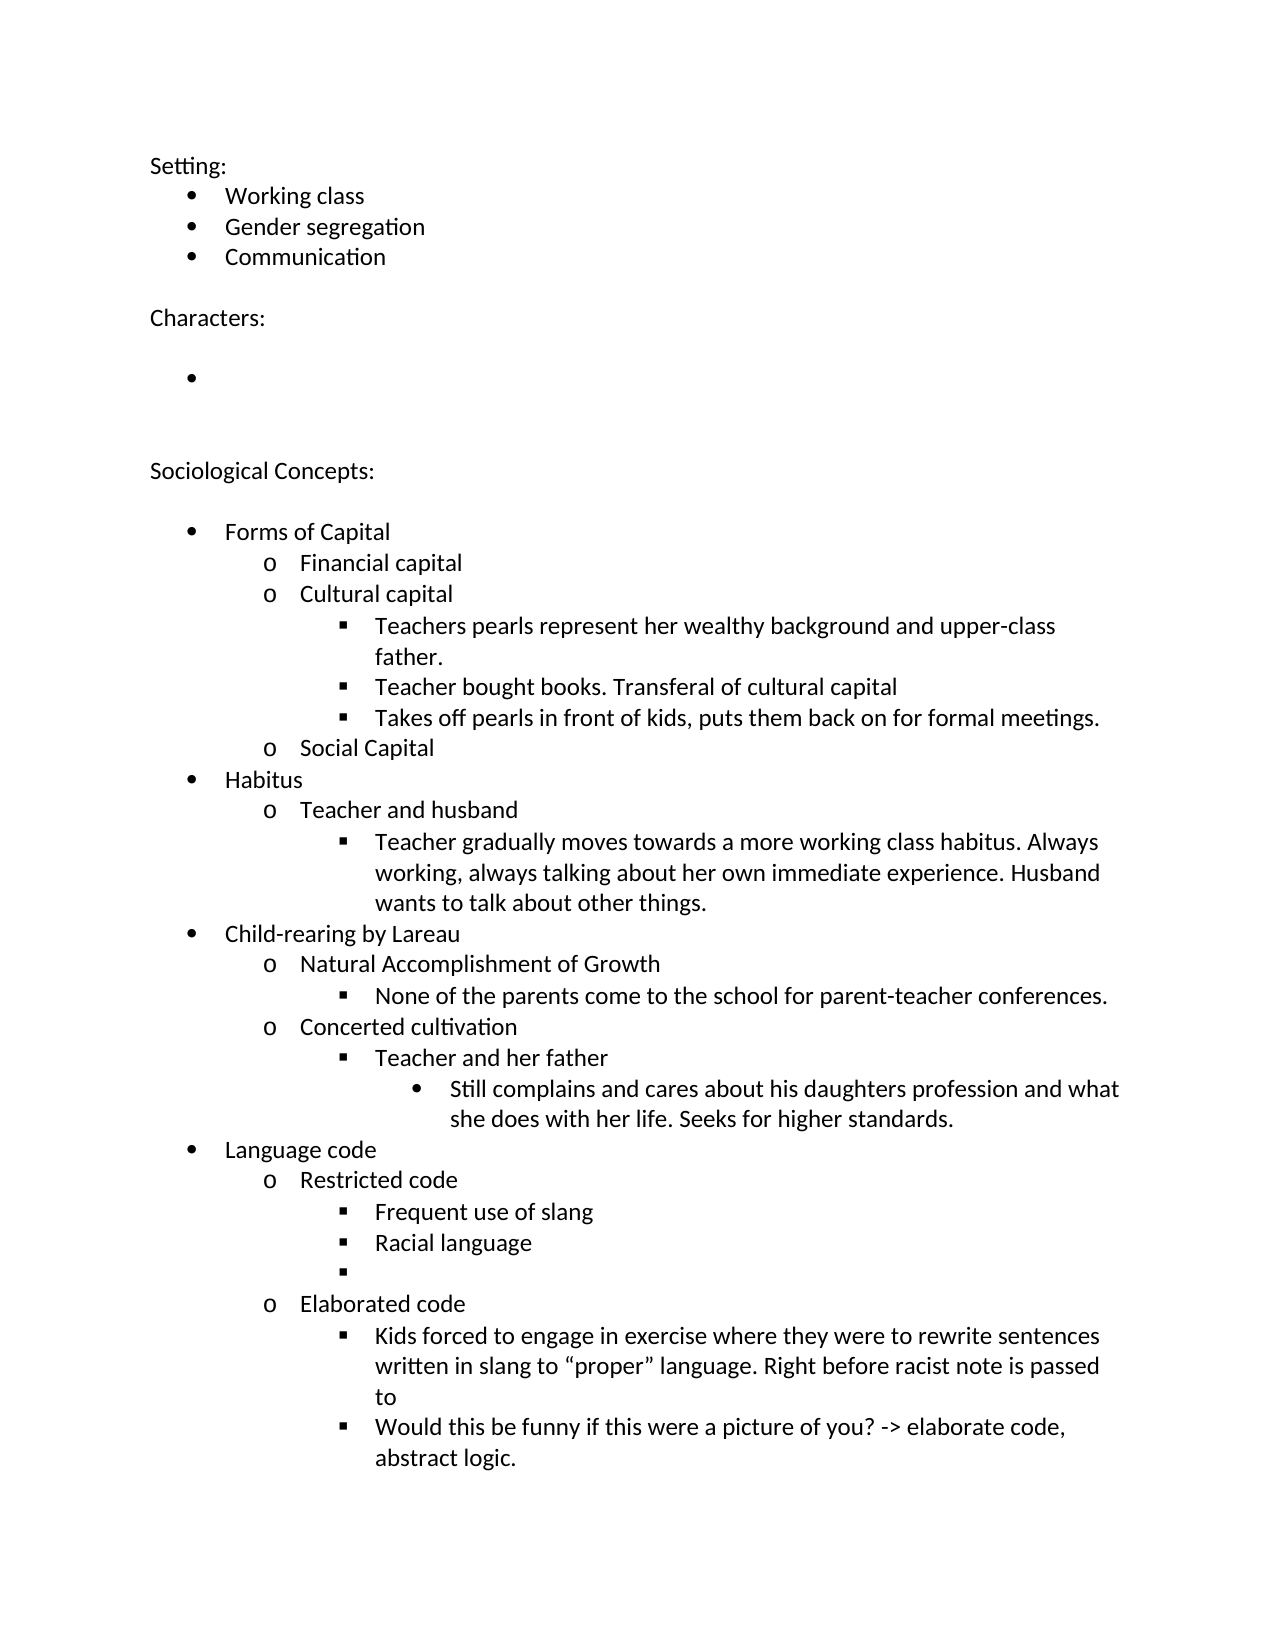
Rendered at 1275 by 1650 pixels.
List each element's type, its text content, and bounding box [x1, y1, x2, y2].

text Sociological Concepts: [150, 455, 1125, 486]
list Financial capital [262, 547, 1125, 578]
list Concerted cultivation [262, 1011, 1125, 1043]
list Elaborated code [262, 1288, 1125, 1320]
list Racial language [337, 1227, 1125, 1257]
list Teacher and husband [262, 795, 1125, 826]
list Cultural capital [262, 578, 1125, 610]
list Still complains and cares about his daughters profession and what she does with her life. Seeks for higher standards. [412, 1073, 1125, 1134]
list Teacher bought books. Transferal of cultural capital [337, 671, 1125, 702]
list Natural Accomplishment of Growth [262, 948, 1125, 980]
text Setting: [150, 150, 1125, 181]
list Child-rearing by Lareau [187, 918, 1125, 948]
list Restricted code [262, 1165, 1125, 1196]
list Gender segregation [187, 211, 1125, 242]
list Kids forced to engage in exercise where they were to rewrite sentences written in slang to “proper” language. Right before racist note is passed to [337, 1320, 1125, 1411]
list Working class [187, 181, 1125, 211]
list Communication [187, 242, 1125, 272]
list Social Capital [262, 732, 1125, 764]
text Characters: [150, 303, 1125, 333]
list Frequent use of slang [337, 1196, 1125, 1227]
list Habitus [187, 764, 1125, 795]
list Teachers pearls represent her wealthy background and upper-class father. [337, 610, 1125, 671]
list Would this be funny if this were a picture of you? -> elaborate code, abstract logic. [337, 1411, 1125, 1472]
list Teacher and her father [337, 1043, 1125, 1073]
list None of the parents come to the school for parent-teacher conferences. [337, 980, 1125, 1011]
list Forms of Capital [187, 516, 1125, 547]
list Teacher gradually moves towards a more working class habitus. Always working, always talking about her own immediate experience. Husband wants to talk about other things. [337, 826, 1125, 918]
list Language code [187, 1134, 1125, 1165]
list Takes off pearls in front of kids, puts them back on for formal meetings. [337, 702, 1125, 732]
